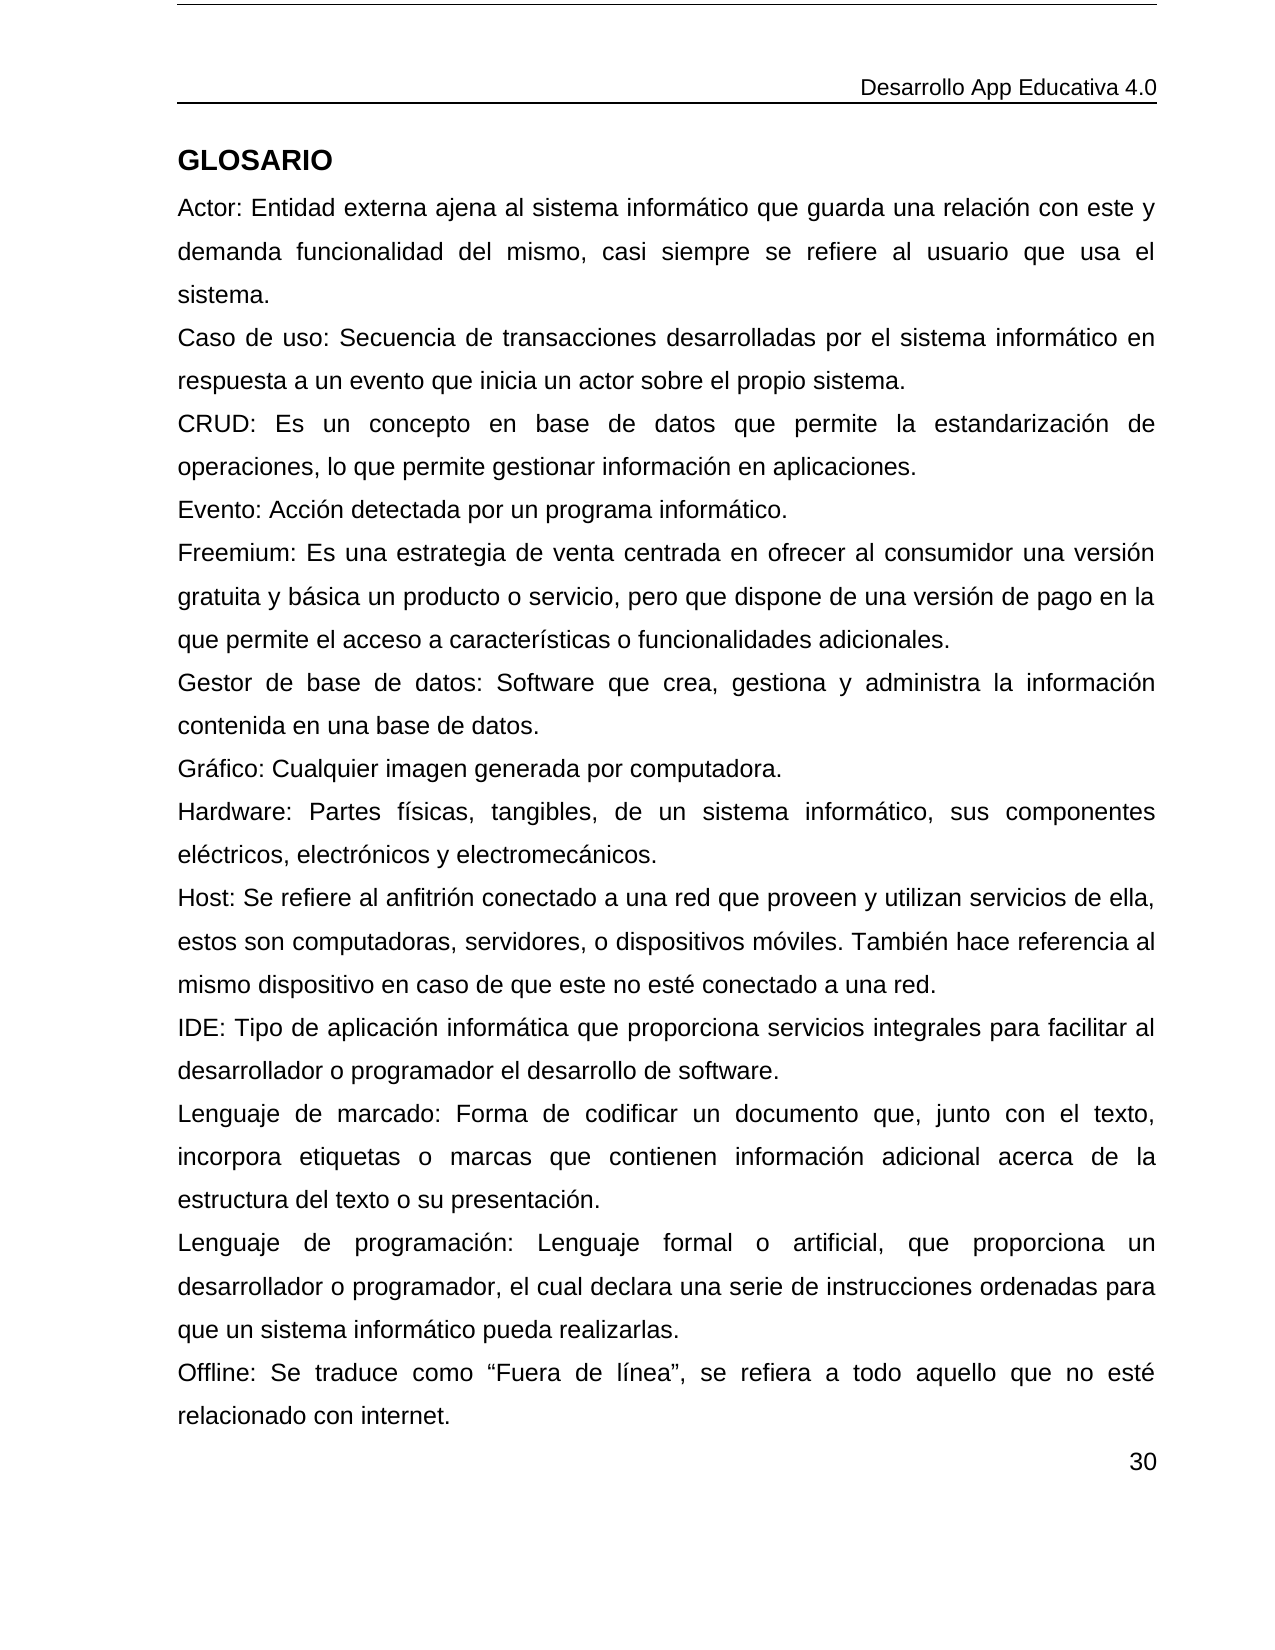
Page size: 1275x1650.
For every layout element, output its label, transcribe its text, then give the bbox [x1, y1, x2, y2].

text Gestor de base de datos: Software que crea, gestiona y administra la información contenida en una base de datos. [177, 668, 1157, 740]
text Lenguaje de programación: Lenguaje formal o artificial, que proporciona un desarrollador o programador, el cual declara una serie de instrucciones ordenadas para que un sistema informático pueda realizarlas. [177, 1228, 1157, 1343]
text Host: Se refiere al anfitrión conectado a una red que proveen y utilizan servicios de ella, estos son computadoras, servidores, o dispositivos móviles. También hace referencia al mismo dispositivo en caso de que este no esté conectado a una red. [177, 883, 1157, 998]
text Lenguaje de marcado: Forma de codificar un documento que, junto con el texto, incorpora etiquetas o marcas que contienen información adicional acerca de la estructura del texto o su presentación. [177, 1099, 1157, 1214]
text Hardware: Partes físicas, tangibles, de un sistema informático, sus componentes eléctricos, electrónicos y electromecánicos. [177, 797, 1157, 869]
text IDE: Tipo de aplicación informática que proporciona servicios integrales para facilitar al desarrollador o programador el desarrollo de software. [177, 1013, 1157, 1085]
text CRUD: Es un concepto en base de datos que permite la estandarización de operaciones, lo que permite gestionar información en aplicaciones. [177, 409, 1157, 481]
text Caso de uso: Secuencia de transacciones desarrolladas por el sistema informático en respuesta a un evento que inicia un actor sobre el propio sistema. [177, 323, 1157, 395]
subtitle GLOSARIO [177, 143, 1157, 177]
text Offline: Se traduce como “Fuera de línea”, se refiera a todo aquello que no esté relacionado con internet. [177, 1358, 1157, 1430]
text Freemium: Es una estrategia de venta centrada en ofrecer al consumidor una versión gratuita y básica un producto o servicio, pero que dispone de una versión de pago en la que permite el acceso a características o funcionalidades adicionales. [177, 538, 1157, 653]
text Actor: Entidad externa ajena al sistema informático que guarda una relación con este y demanda funcionalidad del mismo, casi siempre se refiere al usuario que usa el sistema. [177, 193, 1157, 308]
text Gráfico: Cualquier imagen generada por computadora. [177, 754, 1157, 783]
text Evento: Acción detectada por un programa informático. [177, 495, 1157, 524]
